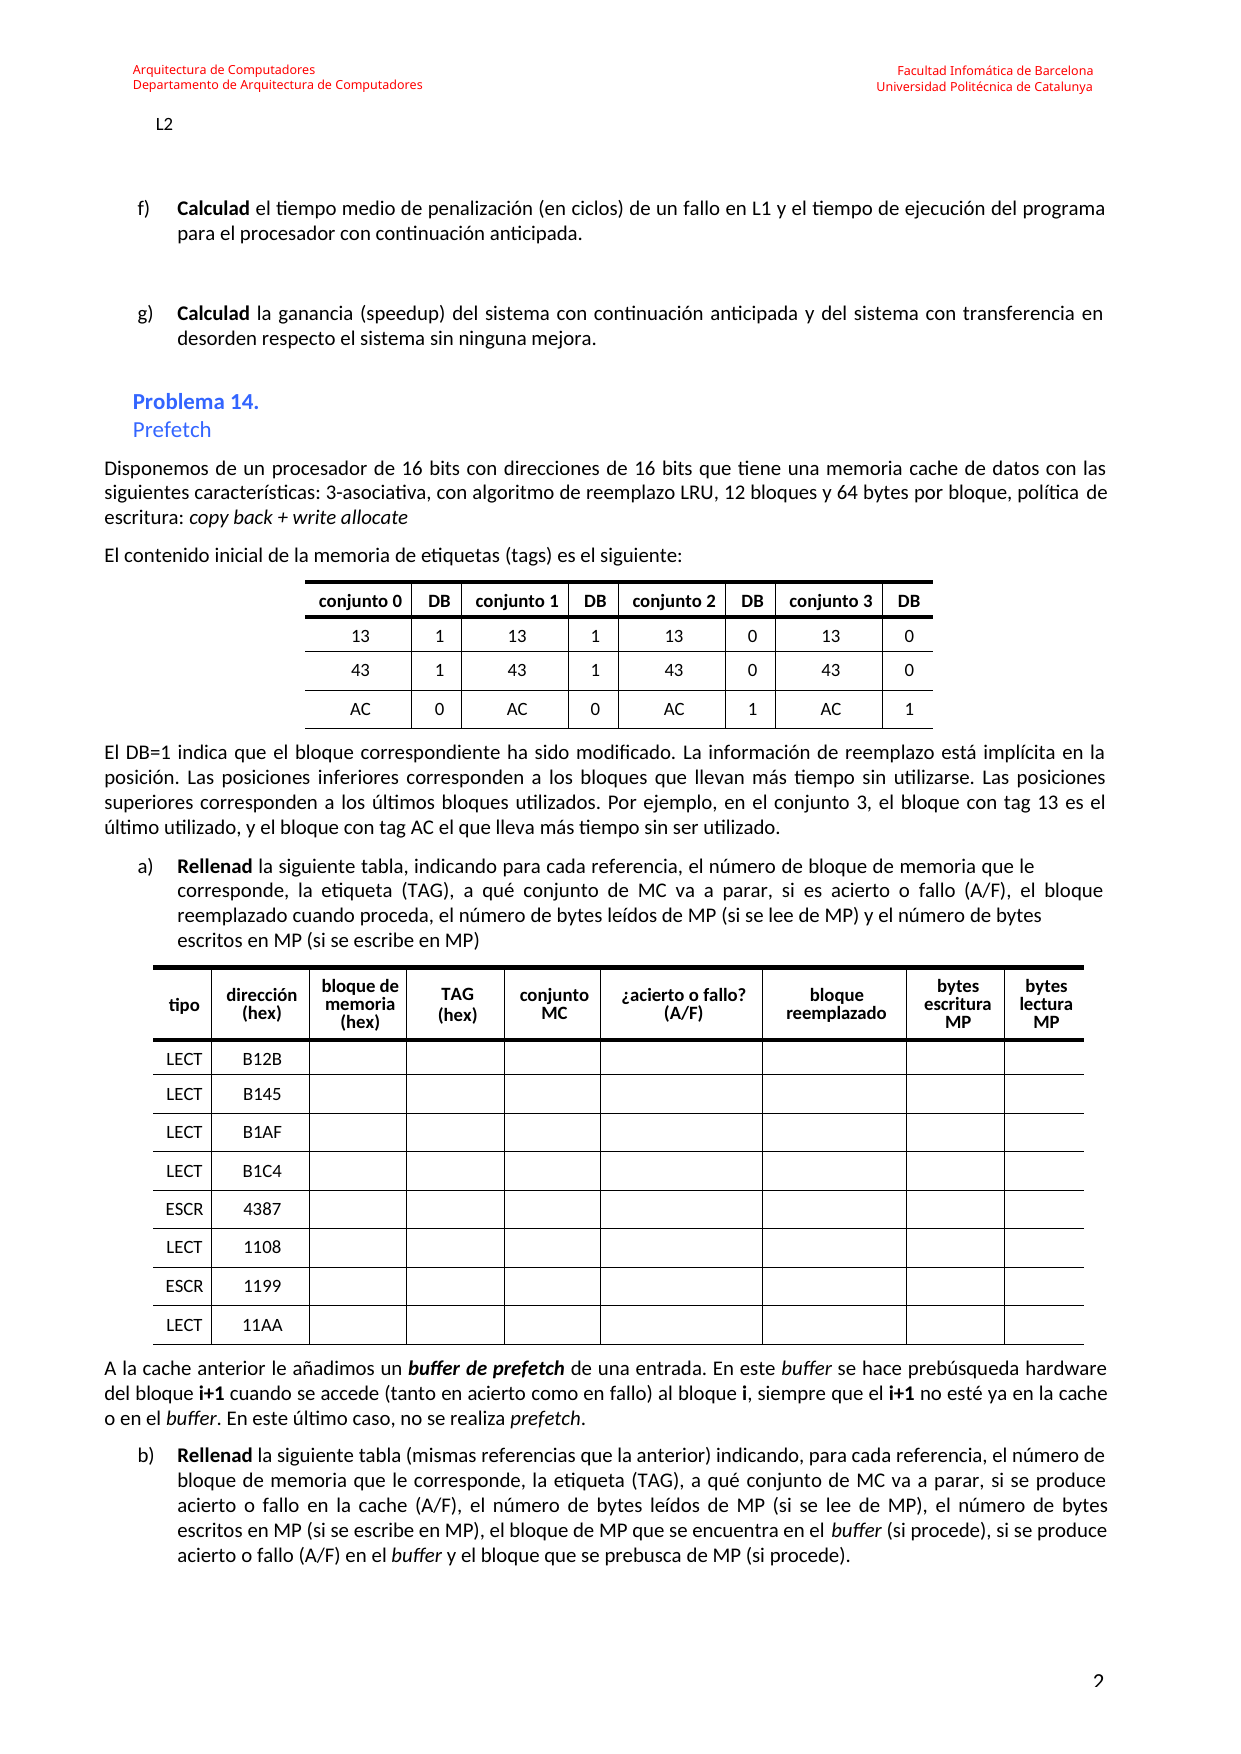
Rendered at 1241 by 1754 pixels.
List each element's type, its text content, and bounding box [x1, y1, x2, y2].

table_cell [907, 1075, 1004, 1113]
table_cell [505, 1114, 600, 1151]
table_cell AC [462, 691, 568, 728]
table_cell [1005, 1306, 1083, 1344]
table_cell [907, 1191, 1004, 1228]
table_cell [310, 1075, 406, 1113]
table_cell [407, 1191, 504, 1228]
table_cell [763, 1075, 906, 1113]
table_cell [601, 1306, 762, 1344]
table_cell [1005, 1191, 1083, 1228]
table_cell ESCR [153, 1268, 211, 1305]
subtitle Prefetch [133, 415, 1138, 442]
table_cell [407, 1268, 504, 1305]
table_cell [407, 1229, 504, 1267]
table_header tipo [153, 970, 211, 1037]
table_cell [907, 1042, 1004, 1074]
table_cell [505, 1306, 600, 1344]
table_cell 1108 [212, 1229, 309, 1267]
table_cell [601, 1152, 762, 1190]
table_cell B12B [212, 1042, 309, 1074]
table_cell [505, 1191, 600, 1228]
table_cell 0 [883, 619, 932, 651]
table_header bytes lectura MP [1005, 970, 1083, 1037]
table_cell [407, 1075, 504, 1113]
table_cell B1C4 [212, 1152, 309, 1190]
table_header DB [412, 584, 461, 614]
table_cell 43 [776, 652, 882, 689]
table_cell [907, 1306, 1004, 1344]
table_cell [763, 1268, 906, 1305]
table_cell [907, 1268, 1004, 1305]
table_cell [407, 1306, 504, 1344]
table_cell 43 [619, 652, 725, 689]
table_header conjunto 1 [462, 584, 568, 614]
table_cell 1 [883, 691, 932, 728]
table_cell [907, 1229, 1004, 1267]
text El contenido inicial de la memoria de etiquetas (tags) es el siguiente: [104, 542, 1138, 568]
table_cell AC [776, 691, 882, 728]
table_cell 4387 [212, 1191, 309, 1228]
text El DB=1 indica que el bloque correspondiente ha sido modificado. La información de reemplazo está implícita en la posición. Las posiciones inferiores corresponden a los bloques que llevan más tiempo sin utilizarse. Las posiciones superiores corresponden a los últimos bloques utilizados. Por ejemplo, en el conjunto 3, el bloque con tag 13 es el último utilizado, y el bloque con tag AC el que lleva más tiempo sin ser utilizado. [104, 740, 1108, 839]
table_cell 0 [726, 619, 775, 651]
table_cell [310, 1191, 406, 1228]
table_cell [601, 1114, 762, 1151]
table_header DB [569, 584, 618, 614]
table_cell 13 [619, 619, 725, 651]
table_header ¿acierto o fallo? (A/F) [601, 970, 762, 1037]
table_header conjunto 0 [305, 584, 411, 614]
table_cell 1 [412, 619, 461, 651]
table_cell [763, 1191, 906, 1228]
table_cell 1 [412, 652, 461, 689]
table_cell [310, 1114, 406, 1151]
table_header DB [883, 584, 932, 614]
table_cell ESCR [153, 1191, 211, 1228]
table_cell LECT [153, 1042, 211, 1074]
table_header conjunto 3 [776, 584, 882, 614]
table_cell 0 [412, 691, 461, 728]
table_cell [763, 1229, 906, 1267]
table_cell [505, 1229, 600, 1267]
list Rellenad la siguiente tabla (mismas referencias que la anterior) indicando, para cada referencia, el número de bloque de memoria que le corresponde, la etiqueta (TAG), a qué conjunto de MC va a parar, si se produce acierto o fallo en la cache (A/F), el número de bytes leídos de MP (si se lee de MP), el número de bytes escritos en MP (si se escribe en MP), el bloque de MP que se encuentra en el buffer (si procede), si se produce acierto o fallo (A/F) en el buffer y el bloque que se prebusca de MP (si procede). [137, 1443, 1108, 1568]
table_cell 43 [305, 652, 411, 689]
text Problema 14. [133, 387, 1138, 415]
table_cell 1199 [212, 1268, 309, 1305]
table_cell B145 [212, 1075, 309, 1113]
table_cell [310, 1042, 406, 1074]
text Disponemos de un procesador de 16 bits con direcciones de 16 bits que tiene una memoria cache de datos con las siguientes características: 3-asociativa, con algoritmo de reemplazo LRU, 12 bloques y 64 bytes por bloque, política de escritura: copy back + write allocate [104, 455, 1107, 530]
table_cell [1005, 1042, 1083, 1074]
table_cell [407, 1042, 504, 1074]
table_cell 11AA [212, 1306, 309, 1344]
table_header bloque de memoria (hex) [310, 970, 406, 1037]
table_cell [601, 1042, 762, 1074]
table_cell LECT [153, 1075, 211, 1113]
table_cell [601, 1268, 762, 1305]
table_cell 43 [462, 652, 568, 689]
table_cell [310, 1268, 406, 1305]
table_cell [763, 1114, 906, 1151]
table_cell [907, 1152, 1004, 1190]
table_cell 0 [726, 652, 775, 689]
table_cell [763, 1042, 906, 1074]
table_cell [310, 1229, 406, 1267]
table_cell [407, 1114, 504, 1151]
table_header bloque reemplazado [763, 970, 906, 1037]
table_cell [907, 1114, 1004, 1151]
table_header TAG (hex) [407, 970, 504, 1037]
table_cell [763, 1152, 906, 1190]
table_cell 1 [569, 619, 618, 651]
table_cell [1005, 1229, 1083, 1267]
table_cell 13 [305, 619, 411, 651]
table_cell 1 [569, 652, 618, 689]
list Rellenad la siguiente tabla, indicando para cada referencia, el número de bloque de memoria que le corresponde, la etiqueta (TAG), a qué conjunto de MC va a parar, si es acierto o fallo (A/F), el bloque reemplazado cuando proceda, el número de bytes leídos de MP (si se lee de MP) y el número de bytes escritos en MP (si se escribe en MP) [137, 853, 1108, 953]
table_cell [601, 1229, 762, 1267]
text A la cache anterior le añadimos un buffer de prefetch de una entrada. En este buffer se hace prebúsqueda hardware del bloque i+1 cuando se accede (tanto en acierto como en fallo) al bloque i, siempre que el i+1 no esté ya en la cache o en el buffer. En este último caso, no se realiza prefetch. [104, 1355, 1108, 1430]
table_cell [407, 1152, 504, 1190]
table_cell LECT [153, 1306, 211, 1344]
table_header conjunto 2 [619, 584, 725, 614]
table_cell [1005, 1152, 1083, 1190]
table_cell [505, 1075, 600, 1113]
table_header dirección (hex) [212, 970, 309, 1037]
table_cell [1005, 1075, 1083, 1113]
table_cell [505, 1152, 600, 1190]
table_cell AC [619, 691, 725, 728]
table_cell AC [305, 691, 411, 728]
table_cell B1AF [212, 1114, 309, 1151]
table_header bytes escritura MP [907, 970, 1004, 1037]
table_cell 1 [726, 691, 775, 728]
table_header conjunto MC [505, 970, 600, 1037]
table_cell 0 [569, 691, 618, 728]
table_cell [1005, 1268, 1083, 1305]
table_cell [601, 1075, 762, 1113]
table_cell [505, 1042, 600, 1074]
table_cell [763, 1306, 906, 1344]
table_cell 13 [776, 619, 882, 651]
table_cell [310, 1152, 406, 1190]
list Calculad la ganancia (speedup) del sistema con continuación anticipada y del sistema con transferencia en desorden respecto el sistema sin ninguna mejora. [137, 300, 1138, 351]
table_cell 0 [883, 652, 932, 689]
table_cell LECT [153, 1152, 211, 1190]
table_cell LECT [153, 1114, 211, 1151]
table_cell 13 [462, 619, 568, 651]
table_cell [310, 1306, 406, 1344]
table_cell [1005, 1114, 1083, 1151]
table_cell LECT [153, 1229, 211, 1267]
table_cell [601, 1191, 762, 1228]
table_cell [505, 1268, 600, 1305]
table_header DB [726, 584, 775, 614]
